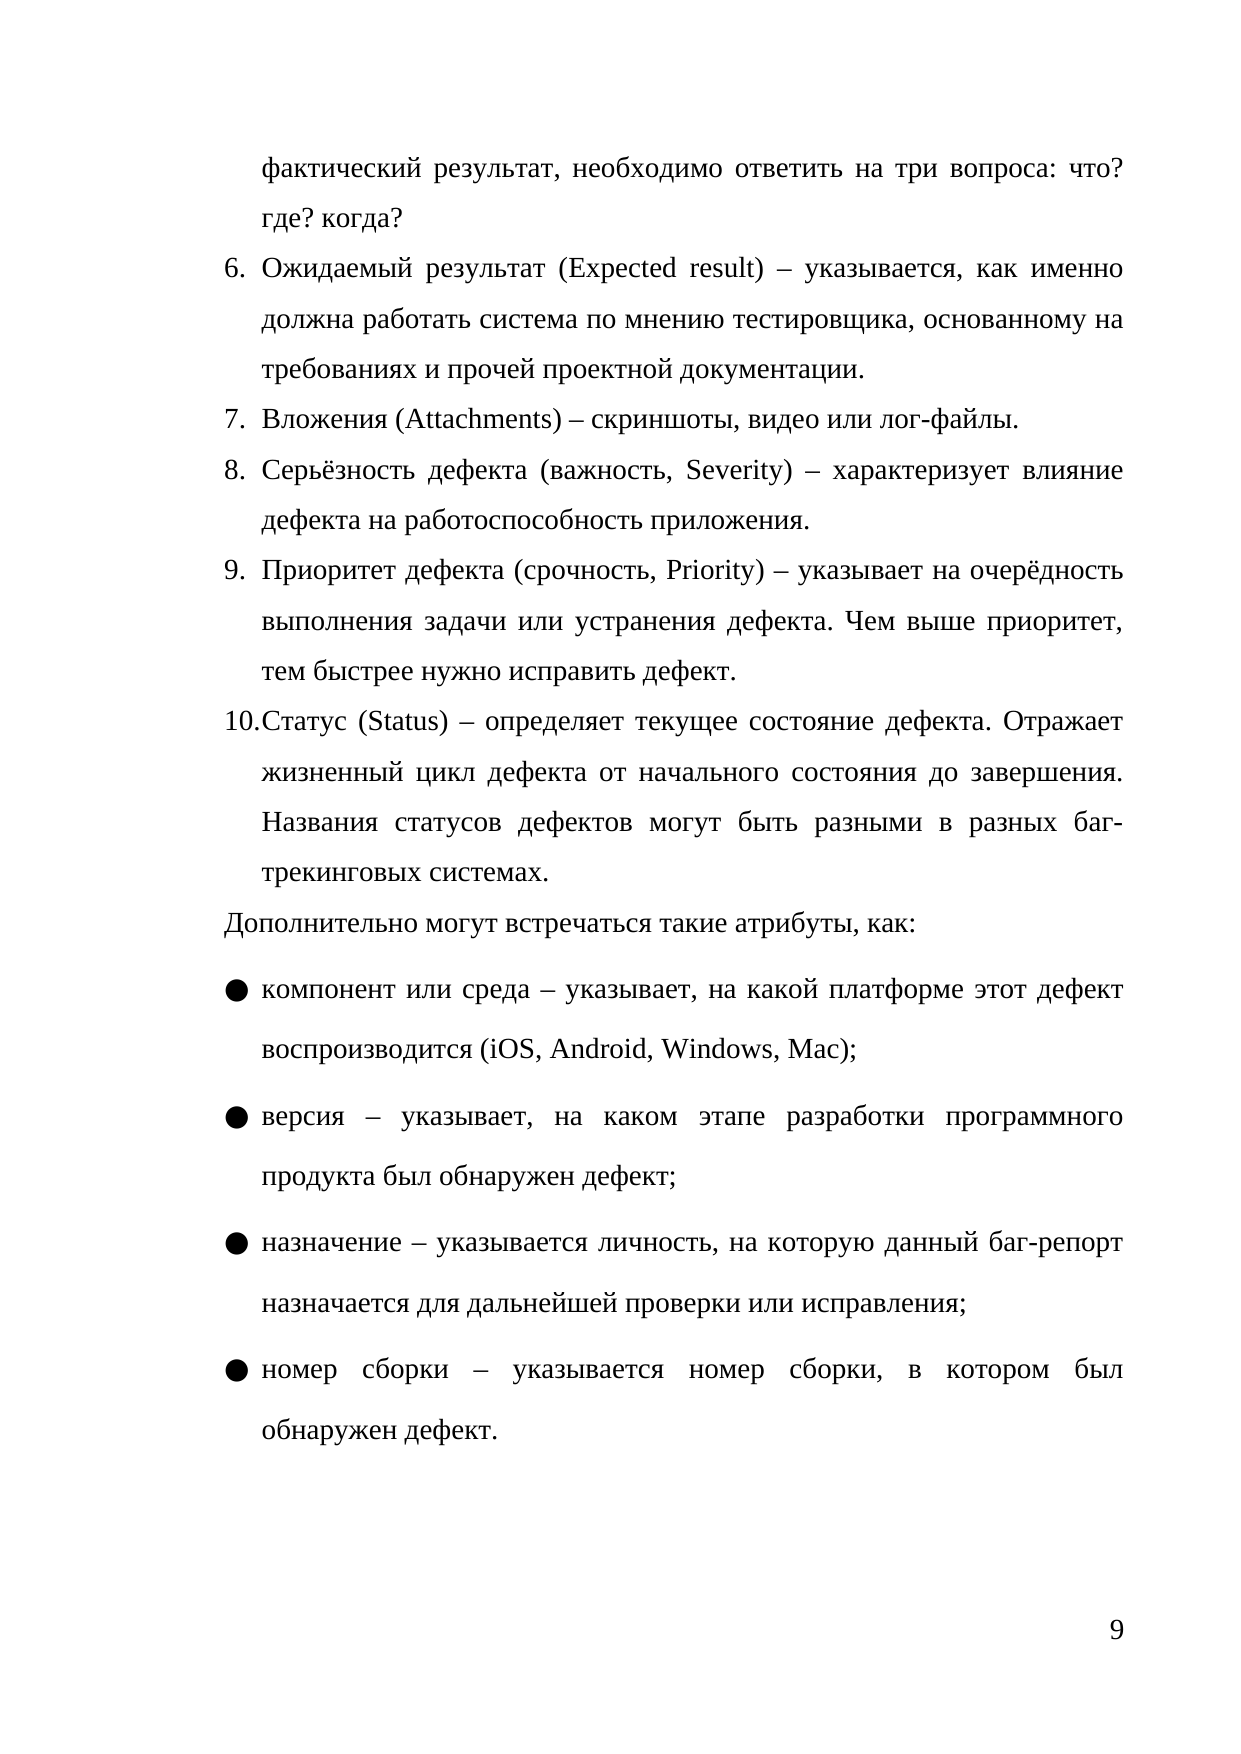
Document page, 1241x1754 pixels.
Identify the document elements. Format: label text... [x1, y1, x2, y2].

list Ожидаемый результат (Expected result) – указывается, как именно должна работать система по мнению тестировщика, основанному на требованиях и прочей проектной документации. [224, 251, 1124, 385]
list Вложения (Attachments) – скриншоты, видео или лог-файлы. [224, 402, 1124, 435]
list назначение – указывается личность, на которую данный баг-репорт назначается для дальнейшей проверки или исправления; [224, 1209, 1124, 1319]
list компонент или среда – указывает, на какой платформе этот дефект воспроизводится (iOS, Android, Windows, Mac); [224, 955, 1124, 1065]
list Приоритет дефекта (срочность, Priority) – указывает на очерёдность выполнения задачи или устранения дефекта. Чем выше приоритет, тем быстрее нужно исправить дефект. [224, 552, 1124, 687]
text Дополнительно могут встречаться такие атрибуты, как: [150, 905, 1124, 938]
list Статус (Status) – определяет текущее состояние дефекта. Отражает жизненный цикл дефекта от начального состояния до завершения. Названия статусов дефектов могут быть разными в разных баг-трекинговых системах. [224, 703, 1124, 888]
list Серьёзность дефекта (важность, Severity) – характеризует влияние дефекта на работоспособность приложения. [224, 452, 1124, 536]
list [224, 150, 1124, 234]
list номер сборки – указывается номер сборки, в котором был обнаружен дефект. [224, 1336, 1124, 1446]
list версия – указывает, на каком этапе разработки программного продукта был обнаружен дефект; [224, 1082, 1124, 1192]
